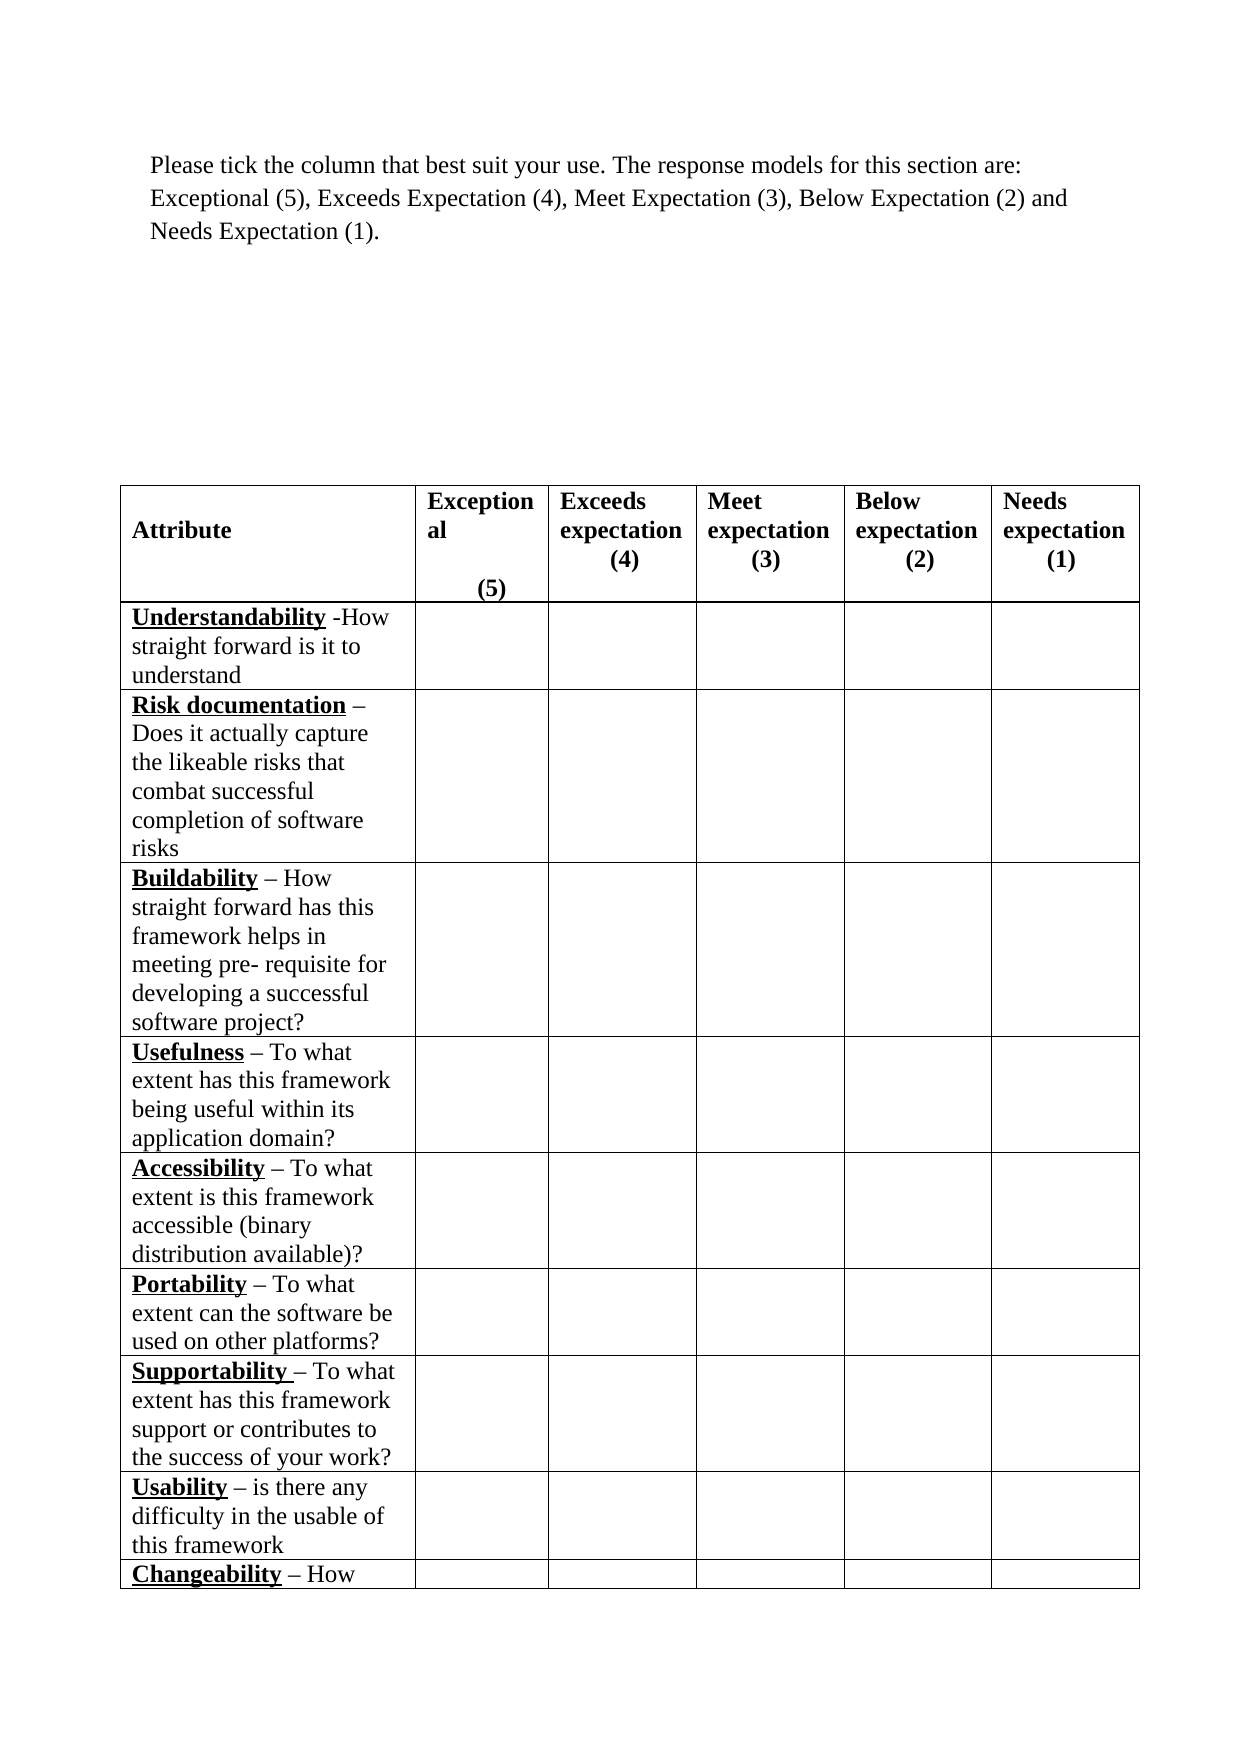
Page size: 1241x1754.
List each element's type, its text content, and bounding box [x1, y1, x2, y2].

table_cell Risk documentation – Does it actually capture the likeable risks that combat successful completion of software risks [121, 690, 415, 862]
table_cell [549, 1037, 696, 1152]
table_cell [845, 690, 991, 862]
table_cell [992, 1356, 1139, 1471]
table_cell [549, 863, 696, 1036]
table_cell Usefulness – To what extent has this framework being useful within its application domain? [121, 1037, 415, 1152]
table_header Meet expectation (3) [697, 486, 844, 601]
table_cell [416, 1269, 548, 1355]
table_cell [121, 1560, 415, 1588]
table_header Attribute [121, 486, 415, 601]
table_cell [697, 1472, 844, 1558]
table_cell [416, 863, 548, 1036]
table_cell [549, 1153, 696, 1268]
table_cell Accessibility – To what extent is this framework accessible (binary distribution available)? [121, 1153, 415, 1268]
table_cell [697, 1153, 844, 1268]
table_header Exceeds expectation (4) [549, 486, 696, 601]
table_cell [845, 1153, 991, 1268]
table_cell [697, 1560, 844, 1588]
table_cell [845, 1269, 991, 1355]
table_cell [549, 690, 696, 862]
text Please tick the column that best suit your use. The response models for this section are: Exceptional (5), Exceeds Expectation (4), Meet Expectation (3), Below Expectation (2) and Needs Expectation (1). [150, 150, 1090, 245]
table_cell [992, 1269, 1139, 1355]
table_cell Portability – To what extent can the software be used on other platforms? [121, 1269, 415, 1355]
table_cell [992, 1560, 1139, 1588]
table_cell [416, 603, 548, 689]
table_cell Supportability – To what extent has this framework support or contributes to the success of your work? [121, 1356, 415, 1471]
table_cell [549, 1472, 696, 1558]
table_cell [845, 1472, 991, 1558]
table_cell [697, 1037, 844, 1152]
table_cell [549, 603, 696, 689]
table_cell [697, 1269, 844, 1355]
table_header Needs expectation (1) [992, 486, 1139, 601]
table_cell [416, 1472, 548, 1558]
table_cell [992, 1037, 1139, 1152]
table_cell [992, 1153, 1139, 1268]
table_cell [416, 1037, 548, 1152]
table_cell [416, 1560, 548, 1588]
table_cell [845, 1037, 991, 1152]
table_cell [845, 863, 991, 1036]
table_header Below expectation (2) [845, 486, 991, 601]
table_cell [845, 603, 991, 689]
table_cell [549, 1269, 696, 1355]
table_cell [416, 1153, 548, 1268]
table_cell [697, 863, 844, 1036]
table_header Exceptional (5) [416, 486, 548, 601]
table_cell [697, 1356, 844, 1471]
table_cell [845, 1356, 991, 1471]
table_cell [992, 690, 1139, 862]
table_cell [549, 1560, 696, 1588]
table_cell [992, 603, 1139, 689]
table_cell [992, 1472, 1139, 1558]
table_cell [416, 690, 548, 862]
table_cell [697, 603, 844, 689]
table_cell [549, 1356, 696, 1471]
table_cell [992, 863, 1139, 1036]
table_cell [416, 1356, 548, 1471]
table_cell Usability – is there any difficulty in the usable of this framework [121, 1472, 415, 1558]
table_cell Buildability – How straight forward has this framework helps in meeting pre- requisite for developing a successful software project? [121, 863, 415, 1036]
table_cell Understandability -How straight forward is it to understand [121, 603, 415, 689]
table_cell [845, 1560, 991, 1588]
table_cell [697, 690, 844, 862]
